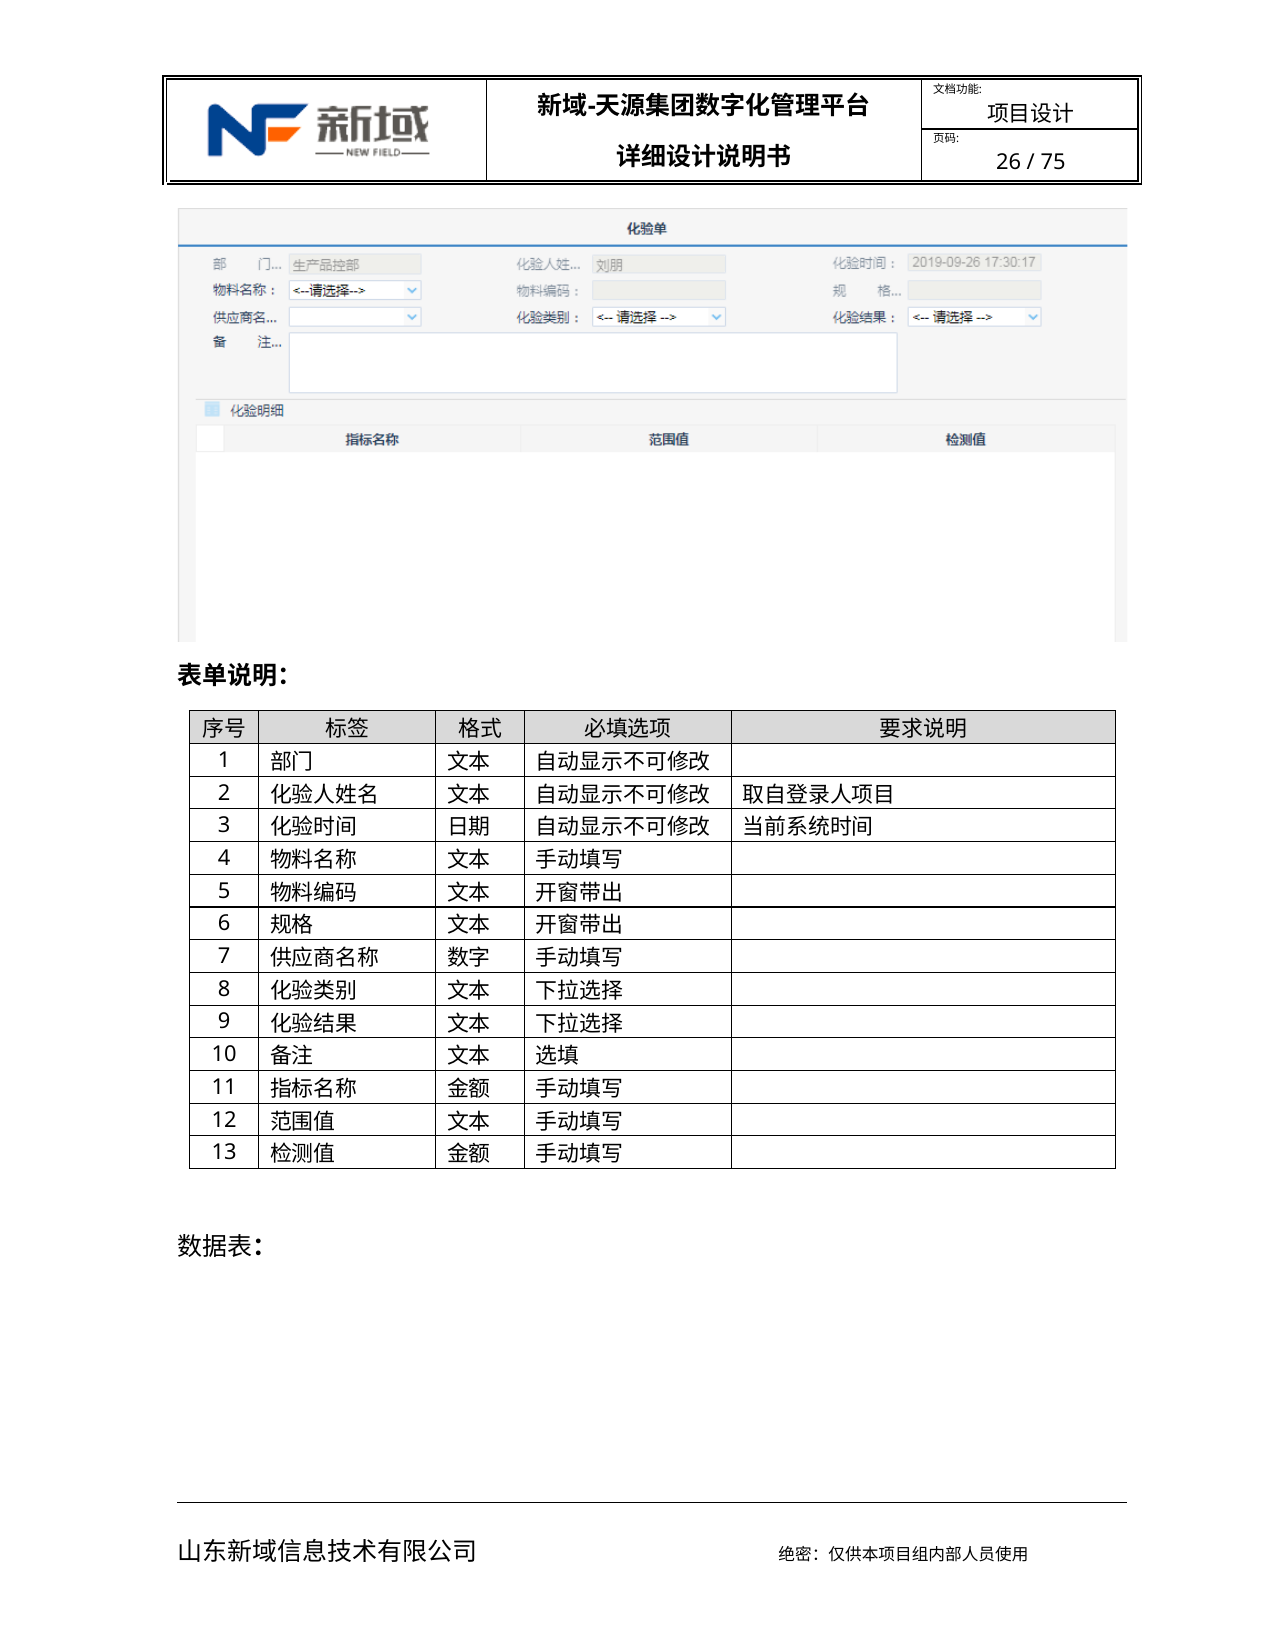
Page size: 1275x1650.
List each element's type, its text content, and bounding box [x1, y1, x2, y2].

picture [176, 98, 476, 162]
table_cell 2 [190, 777, 258, 808]
text 数据表： [177, 1227, 1127, 1263]
table_cell 指标名称 [259, 1071, 435, 1103]
table_cell 下拉选择 [525, 973, 731, 1004]
table_cell 手动填写 [525, 1071, 731, 1103]
table_cell [732, 1006, 1115, 1037]
table_cell 开窗带出 [525, 908, 731, 939]
table_cell 开窗带出 [525, 875, 731, 906]
table_cell 物料名称 [259, 842, 435, 874]
table_cell 当前系统时间 [732, 809, 1115, 841]
table_cell [732, 1071, 1115, 1103]
table_cell 9 [190, 1006, 258, 1037]
table_cell [732, 1136, 1115, 1168]
table_header 序号 [190, 711, 258, 743]
table_cell 5 [190, 875, 258, 906]
table_cell [732, 1104, 1115, 1135]
table_cell 文本 [436, 1038, 524, 1070]
table_cell 10 [190, 1038, 258, 1070]
table_cell 化验人姓名 [259, 777, 435, 808]
table_cell [732, 1038, 1115, 1070]
table_cell 日期 [436, 809, 524, 841]
table_header 必填选项 [525, 711, 731, 743]
table_cell 7 [190, 940, 258, 972]
table_cell [732, 875, 1115, 906]
table_cell 文本 [436, 973, 524, 1004]
table_cell 数字 [436, 940, 524, 972]
table_cell 化验时间 [259, 809, 435, 841]
table_cell 4 [190, 842, 258, 874]
table_cell [732, 973, 1115, 1004]
table_cell 取自登录人项目 [732, 777, 1115, 808]
table_cell 下拉选择 [525, 1006, 731, 1037]
table_cell 文本 [436, 1104, 524, 1135]
table_cell [732, 908, 1115, 939]
table_cell 范围值 [259, 1104, 435, 1135]
table_cell 自动显示不可修改 [525, 777, 731, 808]
table_cell 金额 [436, 1136, 524, 1168]
table_cell 手动填写 [525, 1136, 731, 1168]
table_cell 手动填写 [525, 842, 731, 874]
table_cell 规格 [259, 908, 435, 939]
table_cell 6 [190, 908, 258, 939]
table_cell [732, 744, 1115, 776]
table_cell 检测值 [259, 1136, 435, 1168]
table_cell [732, 940, 1115, 972]
table_cell 文本 [436, 744, 524, 776]
text 表单说明： [177, 656, 1127, 692]
table_cell 自动显示不可修改 [525, 744, 731, 776]
table_cell 手动填写 [525, 1104, 731, 1135]
table_cell 备注 [259, 1038, 435, 1070]
table_cell 文本 [436, 908, 524, 939]
table_cell 化验结果 [259, 1006, 435, 1037]
table_cell 1 [190, 744, 258, 776]
table_cell 11 [190, 1071, 258, 1103]
table_cell 手动填写 [525, 940, 731, 972]
picture [177, 208, 1128, 642]
table_header 要求说明 [732, 711, 1115, 743]
table_cell 12 [190, 1104, 258, 1135]
table_cell 金额 [436, 1071, 524, 1103]
table_cell 化验类别 [259, 973, 435, 1004]
table_header 格式 [436, 711, 524, 743]
table_cell 选填 [525, 1038, 731, 1070]
table_cell 文本 [436, 842, 524, 874]
table_cell 3 [190, 809, 258, 841]
table_header 标签 [259, 711, 435, 743]
table_cell [732, 842, 1115, 874]
table_cell 13 [190, 1136, 258, 1168]
table_cell 部门 [259, 744, 435, 776]
table_cell 文本 [436, 875, 524, 906]
table_cell 自动显示不可修改 [525, 809, 731, 841]
table_cell 文本 [436, 1006, 524, 1037]
table_cell 供应商名称 [259, 940, 435, 972]
table_cell 物料编码 [259, 875, 435, 906]
table_cell 文本 [436, 777, 524, 808]
table_cell 8 [190, 973, 258, 1004]
